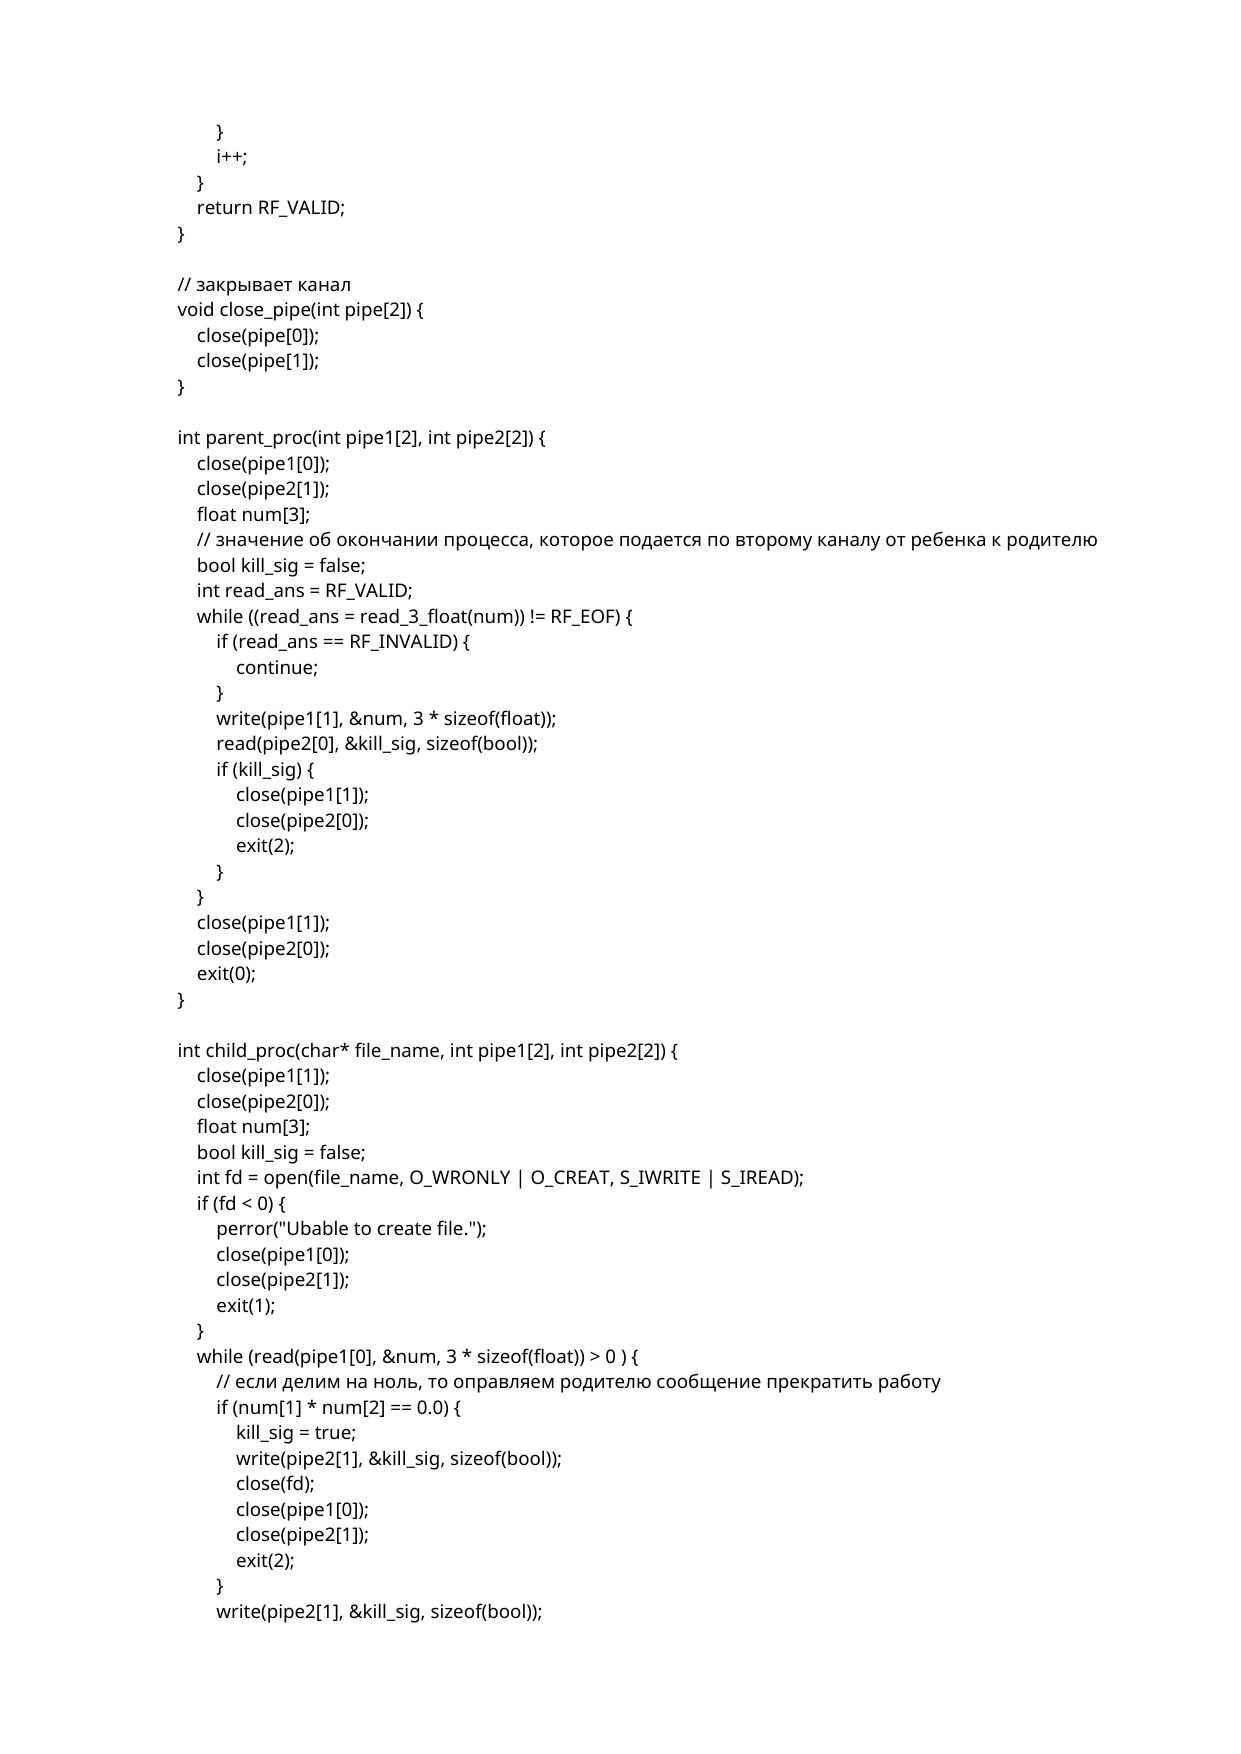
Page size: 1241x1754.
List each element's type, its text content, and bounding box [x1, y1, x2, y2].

text int fd = open(file_name, O_WRONLY | O_CREAT, S_IWRITE | S_IREAD); [177, 1164, 1152, 1190]
text close(fd); [177, 1471, 1152, 1496]
text exit(0); [177, 960, 1152, 986]
text } [177, 884, 1152, 909]
text int read_ans = RF_VALID; [177, 577, 1152, 603]
text exit(1); [177, 1292, 1152, 1318]
text close(pipe2[1]); [177, 1267, 1152, 1292]
text close(pipe2[1]); [177, 1522, 1152, 1547]
text close(pipe2[0]); [177, 807, 1152, 833]
text close(pipe2[1]); [177, 475, 1152, 501]
text i++; [177, 144, 1152, 169]
text } [177, 679, 1152, 705]
text close(pipe2[0]); [177, 935, 1152, 960]
text write(pipe2[1], &kill_sig, sizeof(bool)); [177, 1598, 1152, 1624]
text close(pipe[0]); [177, 322, 1152, 348]
text close(pipe1[1]); [177, 909, 1152, 935]
text continue; [177, 654, 1152, 679]
text float num[3]; [177, 1113, 1152, 1139]
text close(pipe1[0]); [177, 450, 1152, 475]
text // закрывает канал [177, 271, 1152, 297]
text read(pipe2[0], &kill_sig, sizeof(bool)); [177, 731, 1152, 756]
text bool kill_sig = false; [177, 1139, 1152, 1164]
text perror("Ubable to create file."); [177, 1216, 1152, 1241]
text } [177, 169, 1152, 195]
text close(pipe1[1]); [177, 782, 1152, 807]
text // если делим на ноль, то оправляем родителю сообщение прекратить работу [177, 1369, 1152, 1394]
text if (fd < 0) { [177, 1190, 1152, 1216]
text if (read_ans == RF_INVALID) { [177, 628, 1152, 654]
text return RF_VALID; [177, 195, 1152, 220]
text } [177, 1318, 1152, 1343]
text if (kill_sig) { [177, 756, 1152, 782]
text close(pipe[1]); [177, 348, 1152, 373]
text } [177, 118, 1152, 144]
text exit(2); [177, 1547, 1152, 1573]
text float num[3]; [177, 501, 1152, 526]
text exit(2); [177, 833, 1152, 858]
text kill_sig = true; [177, 1420, 1152, 1445]
text while ((read_ans = read_3_float(num)) != RF_EOF) { [177, 603, 1152, 628]
text while (read(pipe1[0], &num, 3 * sizeof(float)) > 0 ) { [177, 1343, 1152, 1369]
text close(pipe1[0]); [177, 1241, 1152, 1267]
text } [177, 858, 1152, 884]
text } [177, 373, 1152, 399]
text if (num[1] * num[2] == 0.0) { [177, 1394, 1152, 1420]
text // значение об окончании процесса, которое подается по второму каналу от ребенка к родителю [177, 526, 1152, 552]
text } [177, 220, 1152, 246]
text int parent_proc(int pipe1[2], int pipe2[2]) { [177, 424, 1152, 450]
text } [177, 1573, 1152, 1598]
text bool kill_sig = false; [177, 552, 1152, 577]
text int child_proc(char* file_name, int pipe1[2], int pipe2[2]) { [177, 1037, 1152, 1062]
text write(pipe2[1], &kill_sig, sizeof(bool)); [177, 1445, 1152, 1471]
text close(pipe2[0]); [177, 1088, 1152, 1113]
text } [177, 986, 1152, 1011]
text close(pipe1[1]); [177, 1062, 1152, 1088]
text void close_pipe(int pipe[2]) { [177, 297, 1152, 322]
text write(pipe1[1], &num, 3 * sizeof(float)); [177, 705, 1152, 731]
text close(pipe1[0]); [177, 1496, 1152, 1522]
